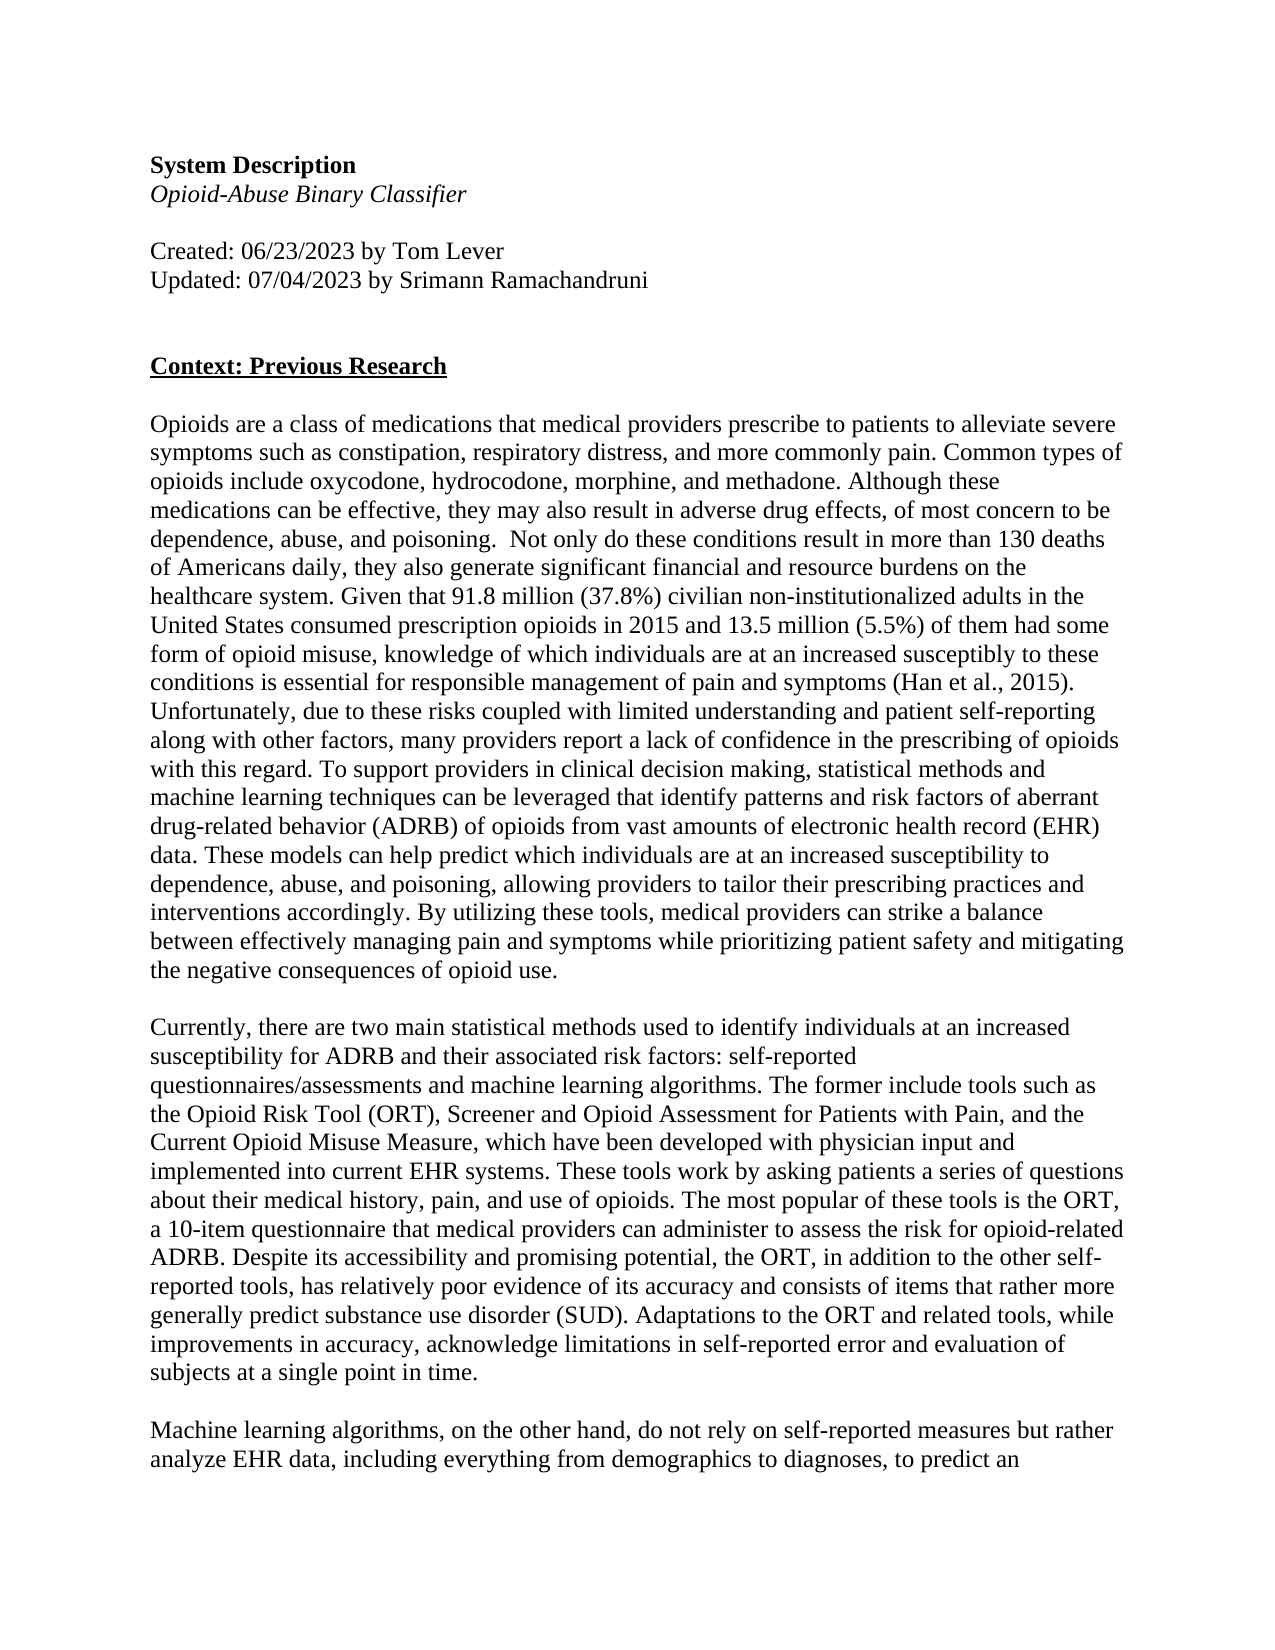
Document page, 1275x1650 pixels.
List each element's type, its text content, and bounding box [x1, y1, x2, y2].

text System Description [150, 150, 1125, 179]
text Currently, there are two main statistical methods used to identify individuals at an increased susceptibility for ADRB and their associated risk factors: self-reported questionnaires/assessments and machine learning algorithms. The former include tools such as the Opioid Risk Tool (ORT), Screener and Opioid Assessment for Patients with Pain, and the Current Opioid Misuse Measure, which have been developed with physician input and implemented into current EHR systems. These tools work by asking patients a series of questions about their medical history, pain, and use of opioids. The most popular of these tools is the ORT, a 10-item questionnaire that medical providers can administer to assess the risk for opioid-related ADRB. Despite its accessibility and promising potential, the ORT, in addition to the other self-reported tools, has relatively poor evidence of its accuracy and consists of items that rather more generally predict substance use disorder (SUD). Adaptations to the ORT and related tools, while improvements in accuracy, acknowledge limitations in self-reported error and evaluation of subjects at a single point in time. [150, 1012, 1125, 1386]
text Context: Previous Research [150, 351, 1125, 380]
text Created: 06/23/2023 by Tom Lever [150, 236, 1125, 265]
text Updated: 07/04/2023 by Srimann Ramachandruni [150, 265, 1125, 294]
text Opioid-Abuse Binary Classifier [150, 179, 1125, 207]
text Opioids are a class of medications that medical providers prescribe to patients to alleviate severe symptoms such as constipation, respiratory distress, and more commonly pain. Common types of opioids include oxycodone, hydrocodone, morphine, and methadone. Although these medications can be effective, they may also result in adverse drug effects, of most concern to be dependence, abuse, and poisoning. Not only do these conditions result in more than 130 deaths of Americans daily, they also generate significant financial and resource burdens on the healthcare system. Given that 91.8 million (37.8%) civilian non-institutionalized adults in the United States consumed prescription opioids in 2015 and 13.5 million (5.5%) of them had some form of opioid misuse, knowledge of which individuals are at an increased susceptibly to these conditions is essential for responsible management of pain and symptoms (Han et al., 2015). Unfortunately, due to these risks coupled with limited understanding and patient self-reporting along with other factors, many providers report a lack of confidence in the prescribing of opioids with this regard. To support providers in clinical decision making, statistical methods and machine learning techniques can be leveraged that identify patterns and risk factors of aberrant drug-related behavior (ADRB) of opioids from vast amounts of electronic health record (EHR) data. These models can help predict which individuals are at an increased susceptibility to dependence, abuse, and poisoning, allowing providers to tailor their prescribing practices and interventions accordingly. By utilizing these tools, medical providers can strike a balance between effectively managing pain and symptoms while prioritizing patient safety and mitigating the negative consequences of opioid use. [150, 409, 1125, 984]
